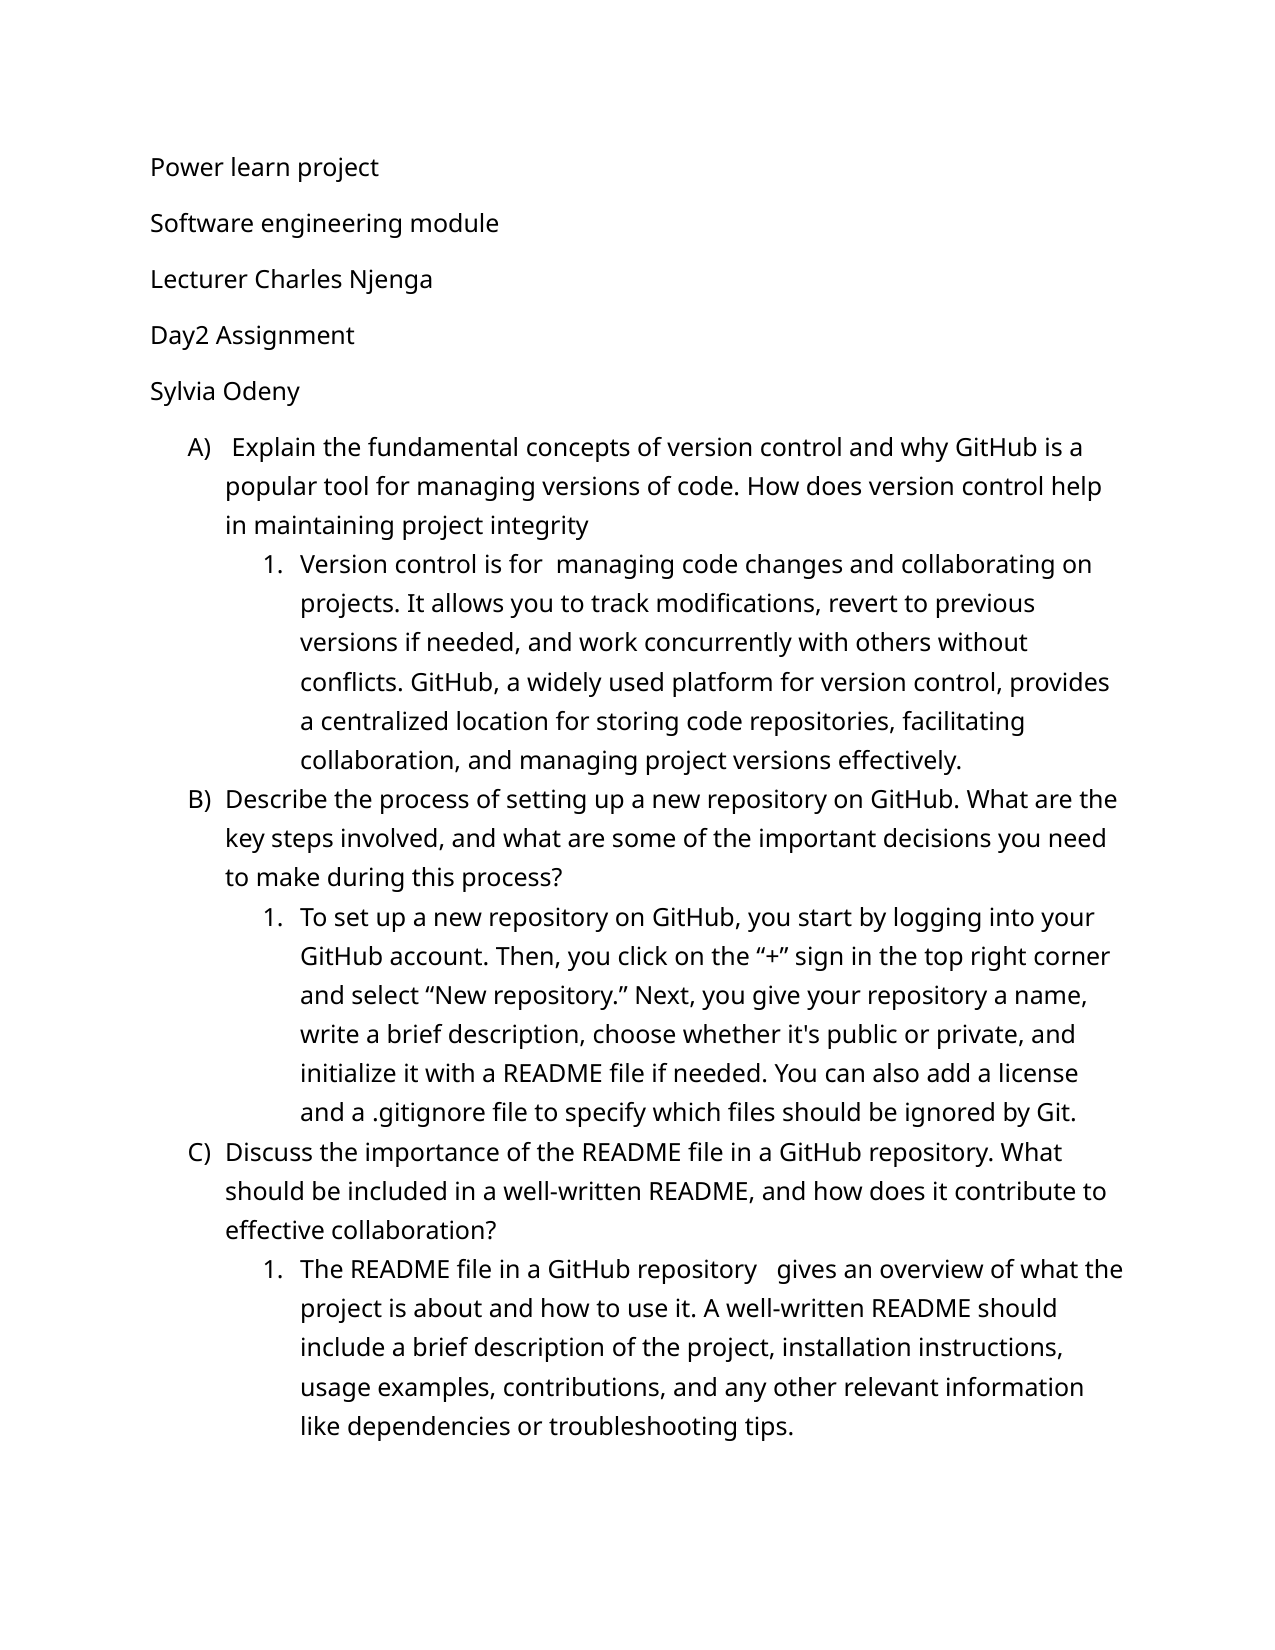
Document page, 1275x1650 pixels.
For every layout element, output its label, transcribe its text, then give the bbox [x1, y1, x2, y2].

text Software engineering module [150, 206, 1125, 240]
list Describe the process of setting up a new repository on GitHub. What are the key steps involved, and what are some of the important decisions you need to make during this process? [187, 782, 1125, 894]
list The README file in a GitHub repository gives an overview of what the project is about and how to use it. A well-written README should include a brief description of the project, installation instructions, usage examples, contributions, and any other relevant information like dependencies or troubleshooting tips. [262, 1252, 1125, 1442]
list Version control is for managing code changes and collaborating on projects. It allows you to track modifications, revert to previous versions if needed, and work concurrently with others without conflicts. GitHub, a widely used platform for version control, provides a centralized location for storing code repositories, facilitating collaboration, and managing project versions effectively. [262, 547, 1125, 777]
list To set up a new repository on GitHub, you start by logging into your GitHub account. Then, you click on the “+” sign in the top right corner and select “New repository.” Next, you give your repository a name, write a brief description, choose whether it's public or private, and initialize it with a README file if needed. You can also add a license and a .gitignore file to specify which files should be ignored by Git. [262, 899, 1125, 1129]
text Day2 Assignment [150, 317, 1125, 352]
list Explain the fundamental concepts of version control and why GitHub is a popular tool for managing versions of code. How does version control help in maintaining project integrity [187, 429, 1125, 542]
text Sylvia Odeny [150, 373, 1125, 407]
list Discuss the importance of the README file in a GitHub repository. What should be included in a well-written README, and how does it contribute to effective collaboration? [187, 1134, 1125, 1247]
text Lecturer Charles Njenga [150, 262, 1125, 296]
text Power learn project [150, 150, 1125, 184]
